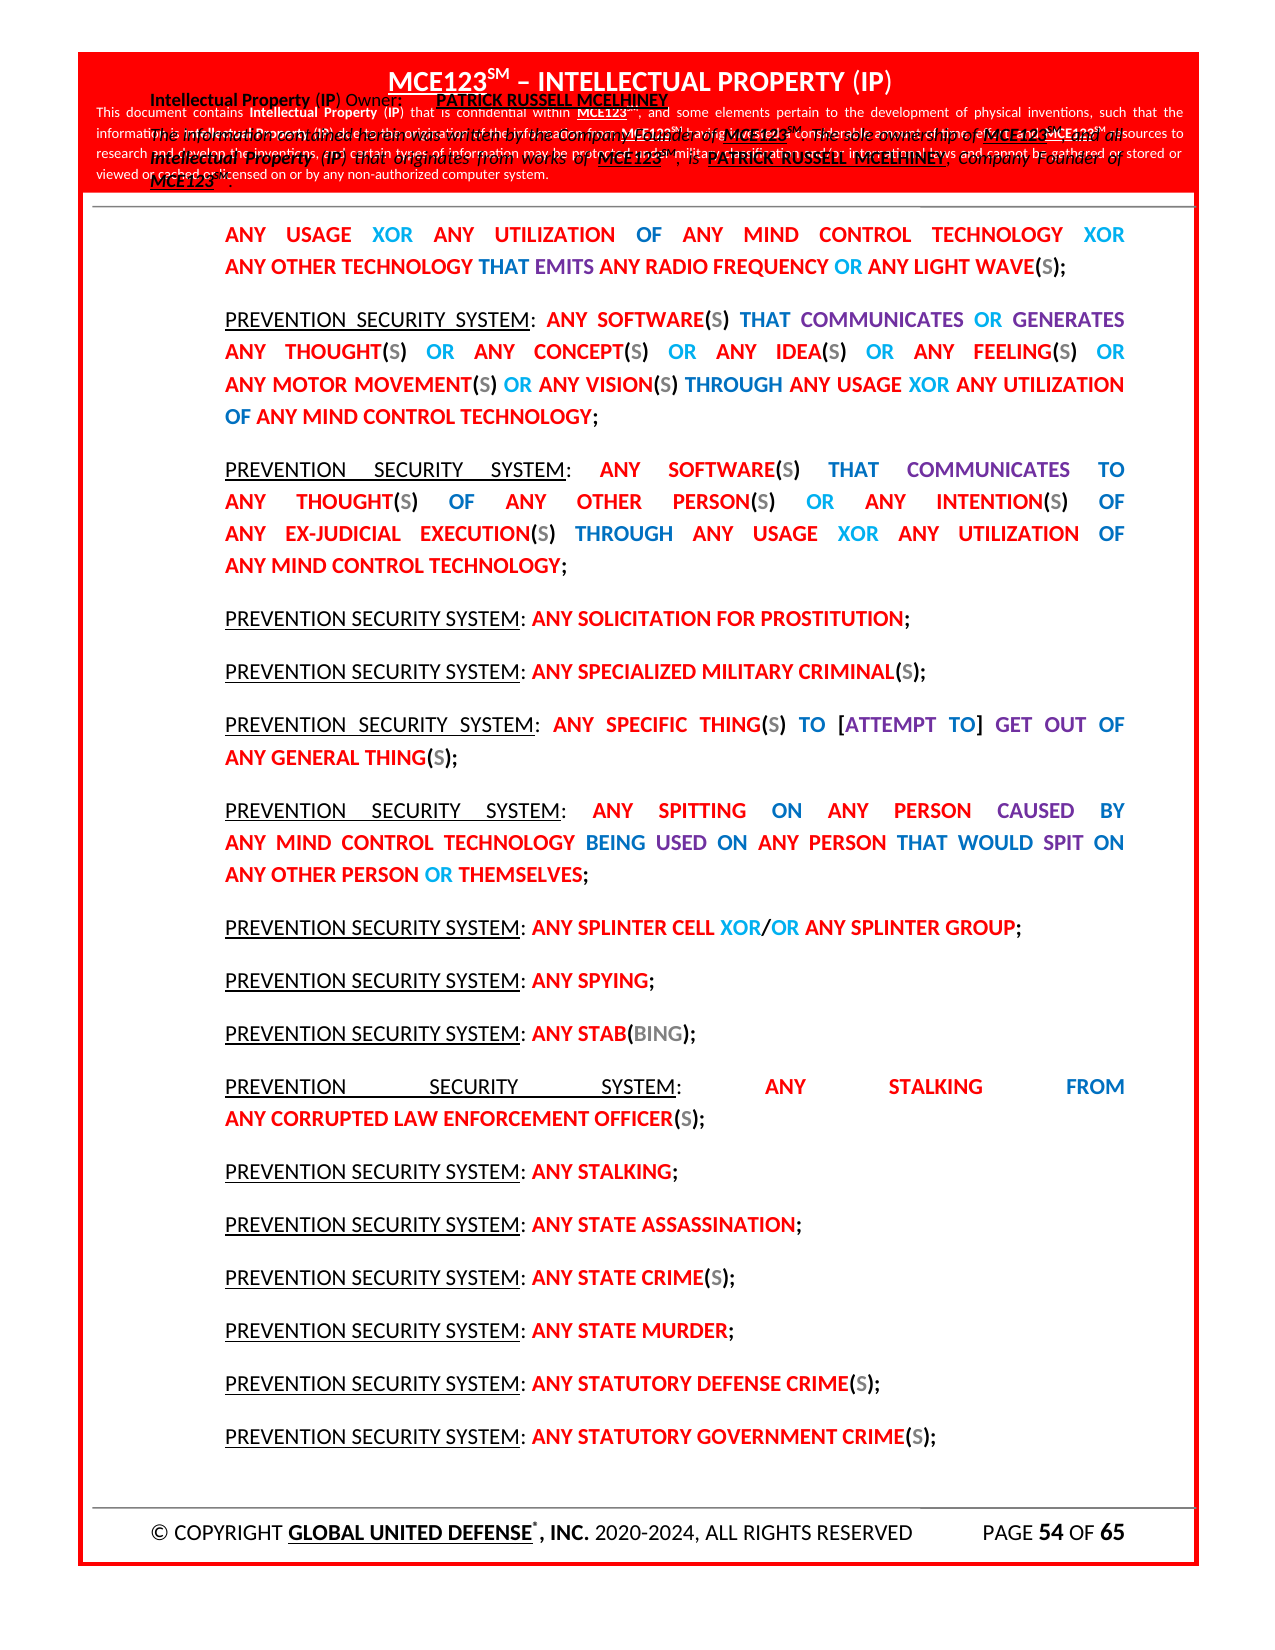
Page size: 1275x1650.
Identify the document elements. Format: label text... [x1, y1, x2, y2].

text PREVENTION SECURITY SYSTEM: ANY SPITTING ON ANY PERSON CAUSED BY ANY MIND CONTROL TECHNOLOGY BEING USED ON ANY PERSON THAT WOULD SPIT ON ANY OTHER PERSON OR THEMSELVES; [225, 796, 1125, 888]
text PREVENTION SECURITY SYSTEM: ANY SPLINTER CELL XOR/OR ANY SPLINTER GROUP; [225, 913, 1125, 941]
text PREVENTION SECURITY SYSTEM: ANY STATUTORY DEFENSE CRIME(S); [225, 1369, 1125, 1397]
text PREVENTION SECURITY SYSTEM: ANY SPECIFIC THING(S) TO [ATTEMPT TO] GET OUT OF ANY GENERAL THING(S); [225, 711, 1125, 771]
text PREVENTION SECURITY SYSTEM: ANY SOFTWARE(S) THAT COMMUNICATES OR GENERATES ANY THOUGHT(S) OR ANY CONCEPT(S) OR ANY IDEA(S) OR ANY FEELING(S) OR ANY MOTOR MOVEMENT(S) OR ANY VISION(S) THROUGH ANY USAGE XOR ANY UTILIZATION OF ANY MIND CONTROL TECHNOLOGY; [225, 305, 1125, 430]
text PREVENTION SECURITY SYSTEM: ANY SOFTWARE(S) THAT COMMUNICATES TO ANY THOUGHT(S) OF ANY OTHER PERSON(S) OR ANY INTENTION(S) OF ANY EX-JUDICIAL EXECUTION(S) THROUGH ANY USAGE XOR ANY UTILIZATION OF ANY MIND CONTROL TECHNOLOGY; [225, 455, 1125, 579]
text PREVENTION SECURITY SYSTEM: ANY STATE MURDER; [225, 1316, 1125, 1344]
text PREVENTION SECURITY SYSTEM: ANY STAB(BING); [225, 1019, 1125, 1047]
text PREVENTION SECURITY SYSTEM: ANY STATE CRIME(S); [225, 1263, 1125, 1291]
text PREVENTION SECURITY SYSTEM: ANY STATE ASSASSINATION; [225, 1210, 1125, 1238]
text PREVENTION SECURITY SYSTEM: ANY STATUTORY GOVERNMENT CRIME(S); [225, 1422, 1125, 1451]
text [225, 220, 1125, 280]
text PREVENTION SECURITY SYSTEM: ANY STALKING; [225, 1157, 1125, 1185]
text PREVENTION SECURITY SYSTEM: ANY SOLICITATION FOR PROSTITUTION; [225, 604, 1125, 632]
text PREVENTION SECURITY SYSTEM: ANY STALKING FROM ANY CORRUPTED LAW ENFORCEMENT OFFICER(S); [225, 1072, 1125, 1132]
text PREVENTION SECURITY SYSTEM: ANY SPECIALIZED MILITARY CRIMINAL(S); [225, 657, 1125, 686]
text PREVENTION SECURITY SYSTEM: ANY SPYING; [225, 966, 1125, 994]
